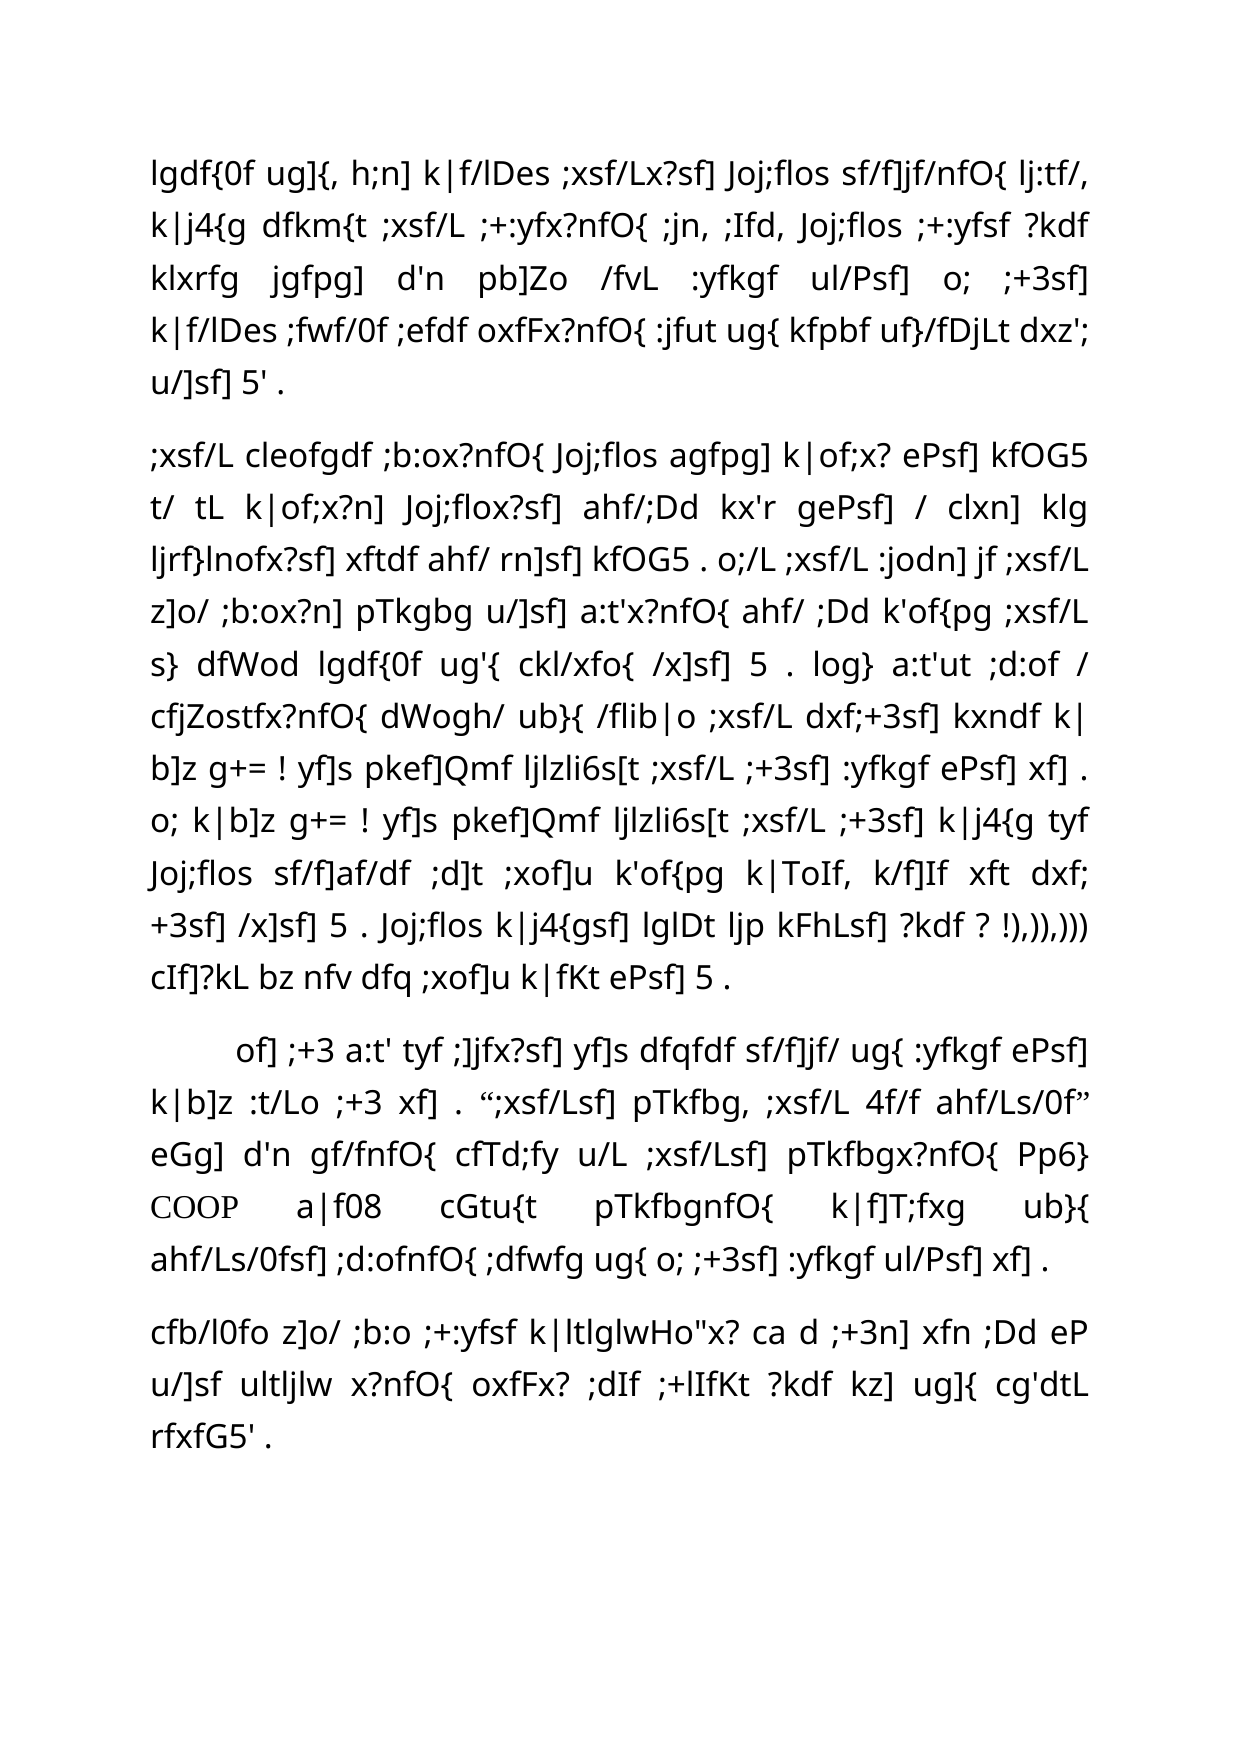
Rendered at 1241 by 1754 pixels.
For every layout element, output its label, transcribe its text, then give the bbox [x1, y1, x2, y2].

text ;xsf/L cleofgdf ;b:ox?nfO{ Joj;flos agfpg] k|of;x? ePsf] kfOG5 t/ tL k|of;x?n] Joj;flox?sf] ahf/;Dd kx'r gePsf] / clxn] klg ljrf}lnofx?sf] xftdf ahf/ rn]sf] kfOG5 . o;/L ;xsf/L :jodn] jf ;xsf/L z]o/ ;b:ox?n] pTkgbg u/]sf] a:t'x?nfO{ ahf/ ;Dd k'of{pg ;xsf/L s} dfWod lgdf{0f ug'{ ckl/xfo{ /x]sf] 5 . log} a:t'ut ;d:of / cfjZostfx?nfO{ dWogh/ ub}{ /flib|o ;xsf/L dxf;+3sf] kxndf k|b]z g+= ! yf]s pkef]Qmf ljlzli6s[t ;xsf/L ;+3sf] :yfkgf ePsf] xf] . o; k|b]z g+= ! yf]s pkef]Qmf ljlzli6s[t ;xsf/L ;+3sf] k|j4{g tyf Joj;flos sf/f]af/df ;d]t ;xof]u k'of{pg k|ToIf, k/f]If xft dxf;+3sf] /x]sf] 5 . Joj;flos k|j4{gsf] lglDt ljp kFhLsf] ?kdf ? !),)),))) cIf]?kL bz nfv dfq ;xof]u k|fKt ePsf] 5 . [150, 432, 1090, 999]
text cfb/l0fo z]o/ ;b:o ;+:yfsf k|ltlglwHo"x? ca d ;+3n] xfn ;Dd eP u/]sf ultljlw x?nfO{ oxfFx? ;dIf ;+lIfKt ?kdf kz] ug]{ cg'dtL rfxfG5' . [150, 1308, 1090, 1458]
text of] ;+3 a:t' tyf ;]jfx?sf] yf]s dfqfdf sf/f]jf/ ug{ :yfkgf ePsf] k|b]z :t/Lo ;+3 xf] . “;xsf/Lsf] pTkfbg, ;xsf/L 4f/f ahf/Ls/0f” eGg] d'n gf/fnfO{ cfTd;fy u/L ;xsf/Lsf] pTkfbgx?nfO{ Pp6} COOP a|f08 cGtu{t pTkfbgnfO{ k|f]T;fxg ub}{ ahf/Ls/0fsf] ;d:ofnfO{ ;dfwfg ug{ o; ;+3sf] :yfkgf ul/Psf] xf] . [150, 1027, 1090, 1281]
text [150, 150, 1090, 404]
